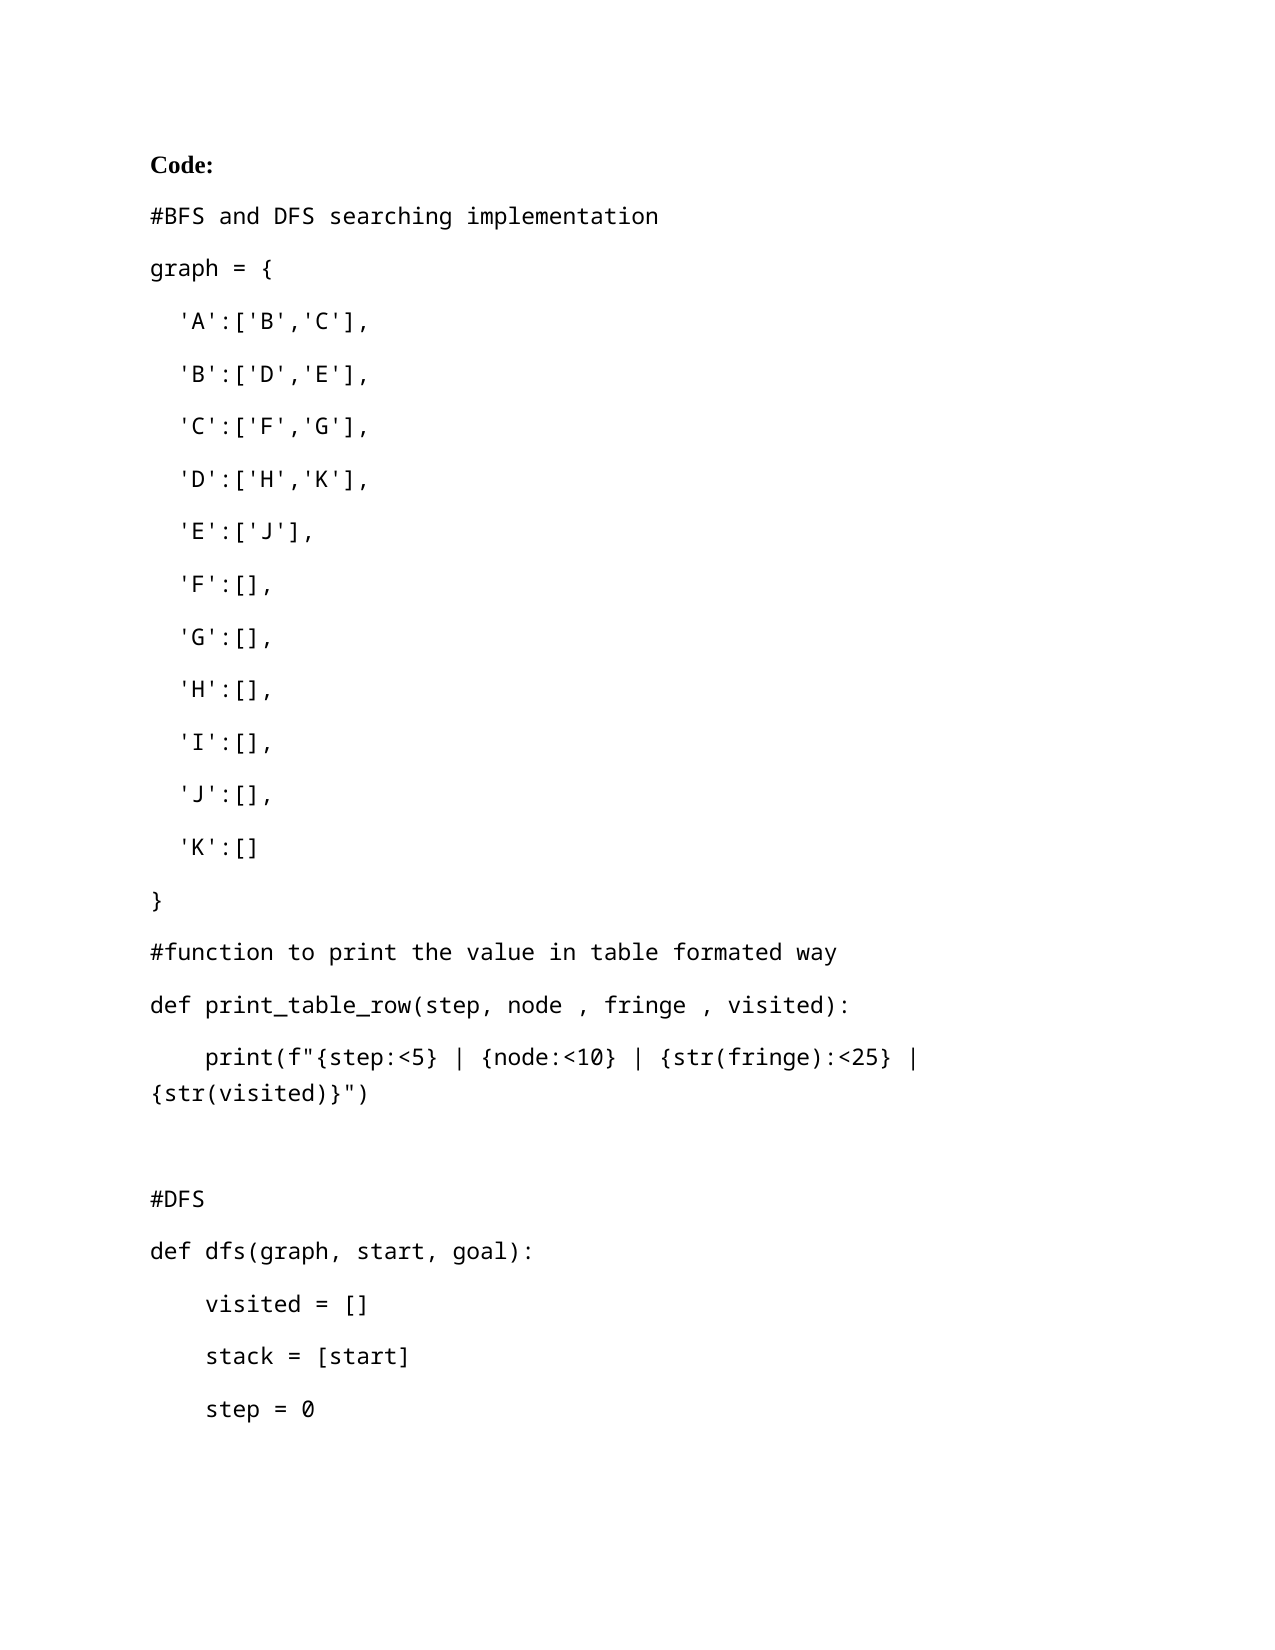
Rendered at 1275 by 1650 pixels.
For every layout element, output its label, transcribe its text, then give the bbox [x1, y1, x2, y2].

text 'G':[], [150, 621, 1125, 652]
text 'D':['H','K'], [150, 463, 1125, 494]
text stack = [start] [150, 1340, 1125, 1372]
text #function to print the value in table formated way [150, 936, 1125, 967]
text 'C':['F','G'], [150, 410, 1125, 441]
text def print_table_row(step, node , fringe , visited): [150, 989, 1125, 1020]
text 'I':[], [150, 726, 1125, 757]
text #BFS and DFS searching implementation [150, 200, 1125, 231]
text Code: [150, 150, 1125, 179]
text } [150, 883, 1125, 915]
text 'F':[], [150, 568, 1125, 599]
text 'E':['J'], [150, 515, 1125, 547]
text step = 0 [150, 1393, 1125, 1424]
text def dfs(graph, start, goal): [150, 1235, 1125, 1266]
text 'J':[], [150, 778, 1125, 809]
text graph = { [150, 252, 1125, 283]
text 'B':['D','E'], [150, 357, 1125, 389]
text 'A':['B','C'], [150, 305, 1125, 336]
text 'K':[] [150, 831, 1125, 862]
text 'H':[], [150, 673, 1125, 704]
text print(f"{step:<5} | {node:<10} | {str(fringe):<25} | {str(visited)}") [150, 1041, 1125, 1108]
text #DFS [150, 1182, 1125, 1214]
text visited = [] [150, 1288, 1125, 1319]
